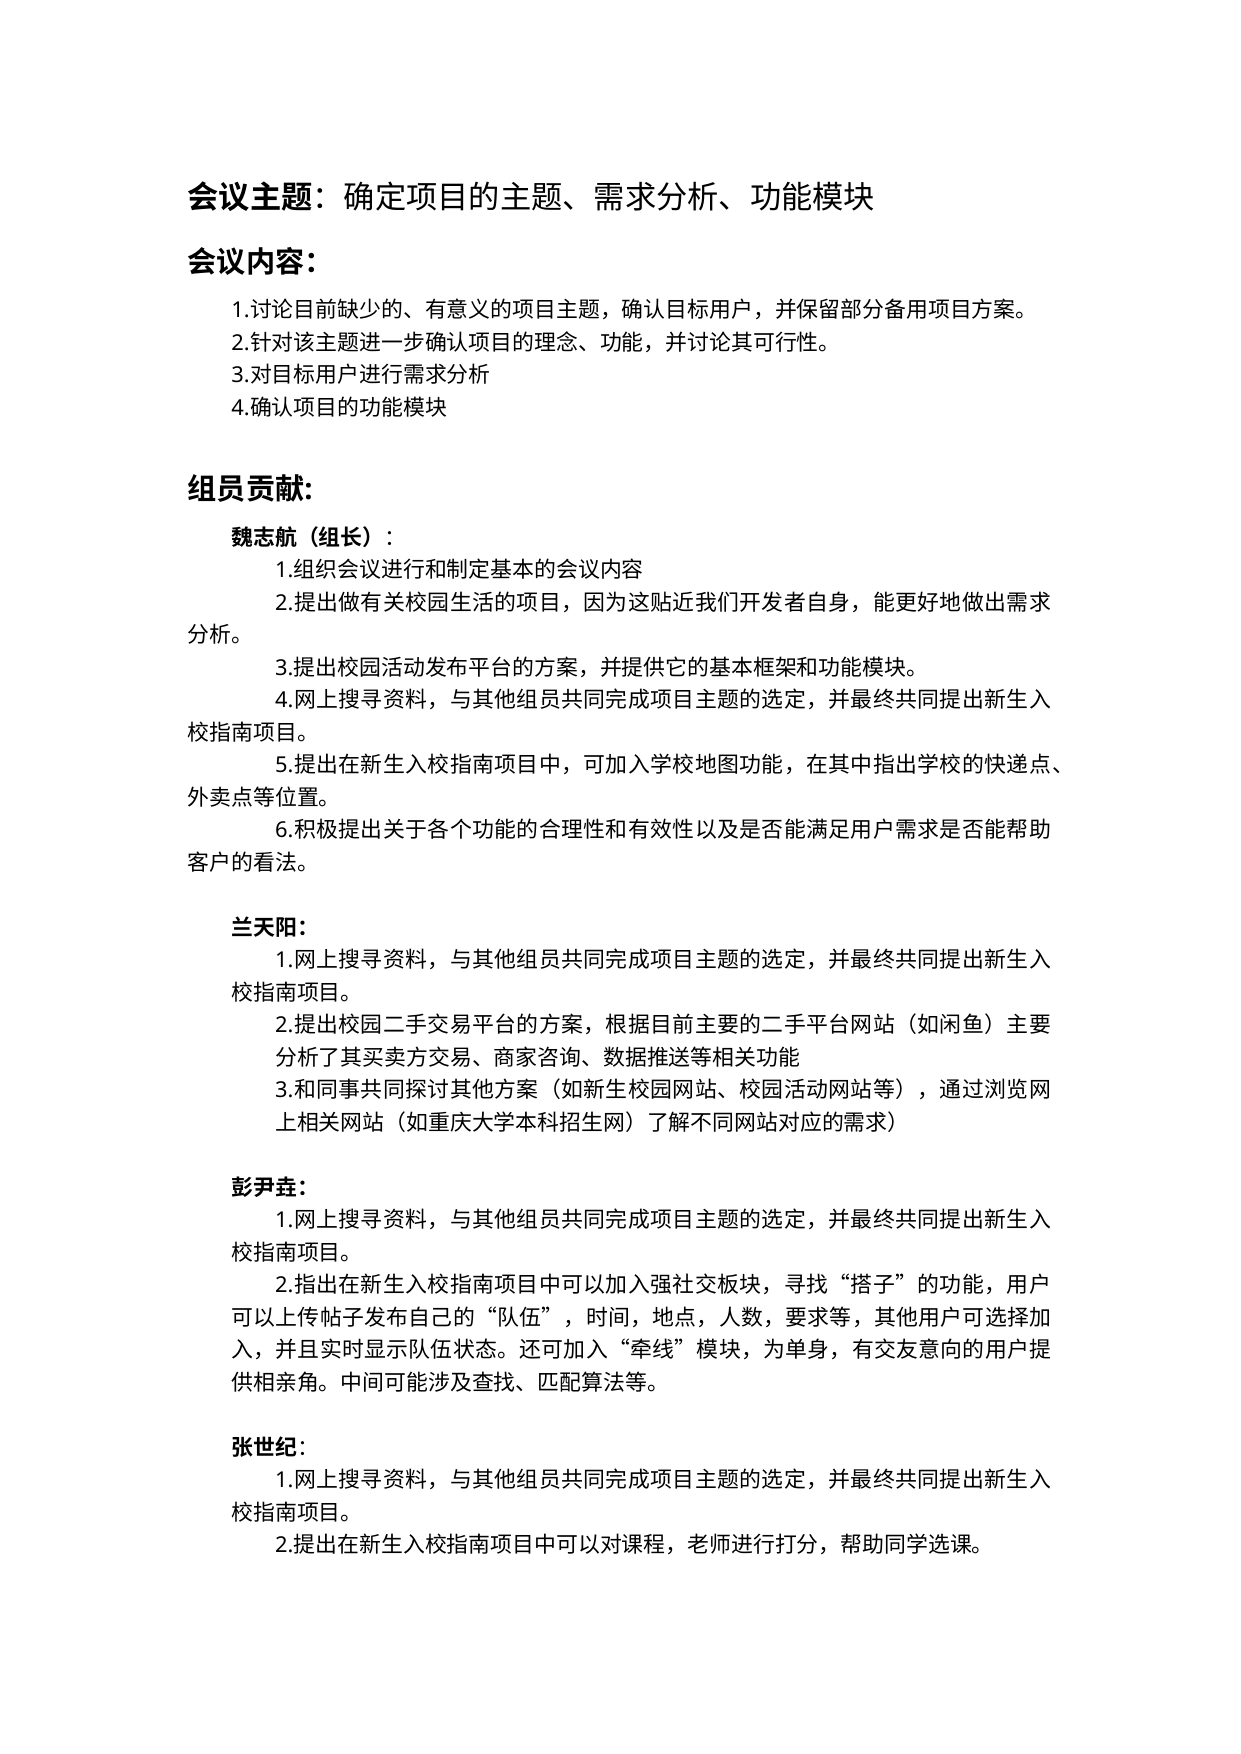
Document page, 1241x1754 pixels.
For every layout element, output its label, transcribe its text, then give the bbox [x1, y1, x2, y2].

text 6.积极提出关于各个功能的合理性和有效性以及是否能满足用户需求是否能帮助客户的看法。 [187, 812, 1053, 877]
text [231, 1462, 1053, 1527]
text 4.确认项目的功能模块 [187, 389, 1053, 422]
text 魏志航（组长）： [187, 519, 1053, 552]
text 5.提出在新生入校指南项目中，可加入学校地图功能，在其中指出学校的快递点、外卖点等位置。 [187, 747, 1053, 812]
text 2.提出校园二手交易平台的方案，根据目前主要的二手平台网站（如闲鱼）主要分析了其买卖方交易、商家咨询、数据推送等相关功能 3.和同事共同探讨其他方案（如新生校园网站、校园活动网站等），通过浏览网上相关网站（如重庆大学本科招生网）了解不同网站对应的需求） [275, 1007, 1053, 1137]
text 1.网上搜寻资料，与其他组员共同完成项目主题的选定，并最终共同提出新生入校指南项目。 [231, 1202, 1053, 1267]
text 会议主题：确定项目的主题、需求分析、功能模块 [187, 162, 1053, 227]
text 彭尹垚： [187, 1169, 1053, 1202]
text 2.针对该主题进一步确认项目的理念、功能，并讨论其可行性。 [187, 324, 1053, 357]
text 2.提出做有关校园生活的项目，因为这贴近我们开发者自身，能更好地做出需求分析。 [187, 584, 1053, 649]
text 2.指出在新生入校指南项目中可以加入强社交板块，寻找“搭子”的功能，用户可以上传帖子发布自己的“队伍”，时间，地点，人数，要求等，其他用户可选择加入，并且实时显示队伍状态。还可加入“牵线”模块，为单身，有交友意向的用户提供相亲角。中间可能涉及查找、匹配算法等。 [231, 1267, 1053, 1397]
text 3.提出校园活动发布平台的方案，并提供它的基本框架和功能模块。 [187, 649, 1053, 682]
text 会议内容： [187, 227, 1053, 292]
text 4.网上搜寻资料，与其他组员共同完成项目主题的选定，并最终共同提出新生入校指南项目。 [187, 682, 1053, 747]
text 张世纪： [187, 1429, 1053, 1462]
text 1.网上搜寻资料，与其他组员共同完成项目主题的选定，并最终共同提出新生入校指南项目。 [231, 942, 1053, 1007]
text 3.对目标用户进行需求分析 [187, 357, 1053, 389]
text 1.组织会议进行和制定基本的会议内容 [187, 552, 1053, 584]
text 1.讨论目前缺少的、有意义的项目主题，确认目标用户，并保留部分备用项目方案。 [187, 292, 1053, 324]
text 兰天阳： [187, 909, 1053, 942]
text 2.提出在新生入校指南项目中可以对课程，老师进行打分，帮助同学选课。 [231, 1527, 1053, 1559]
text 组员贡献: [187, 454, 1053, 519]
